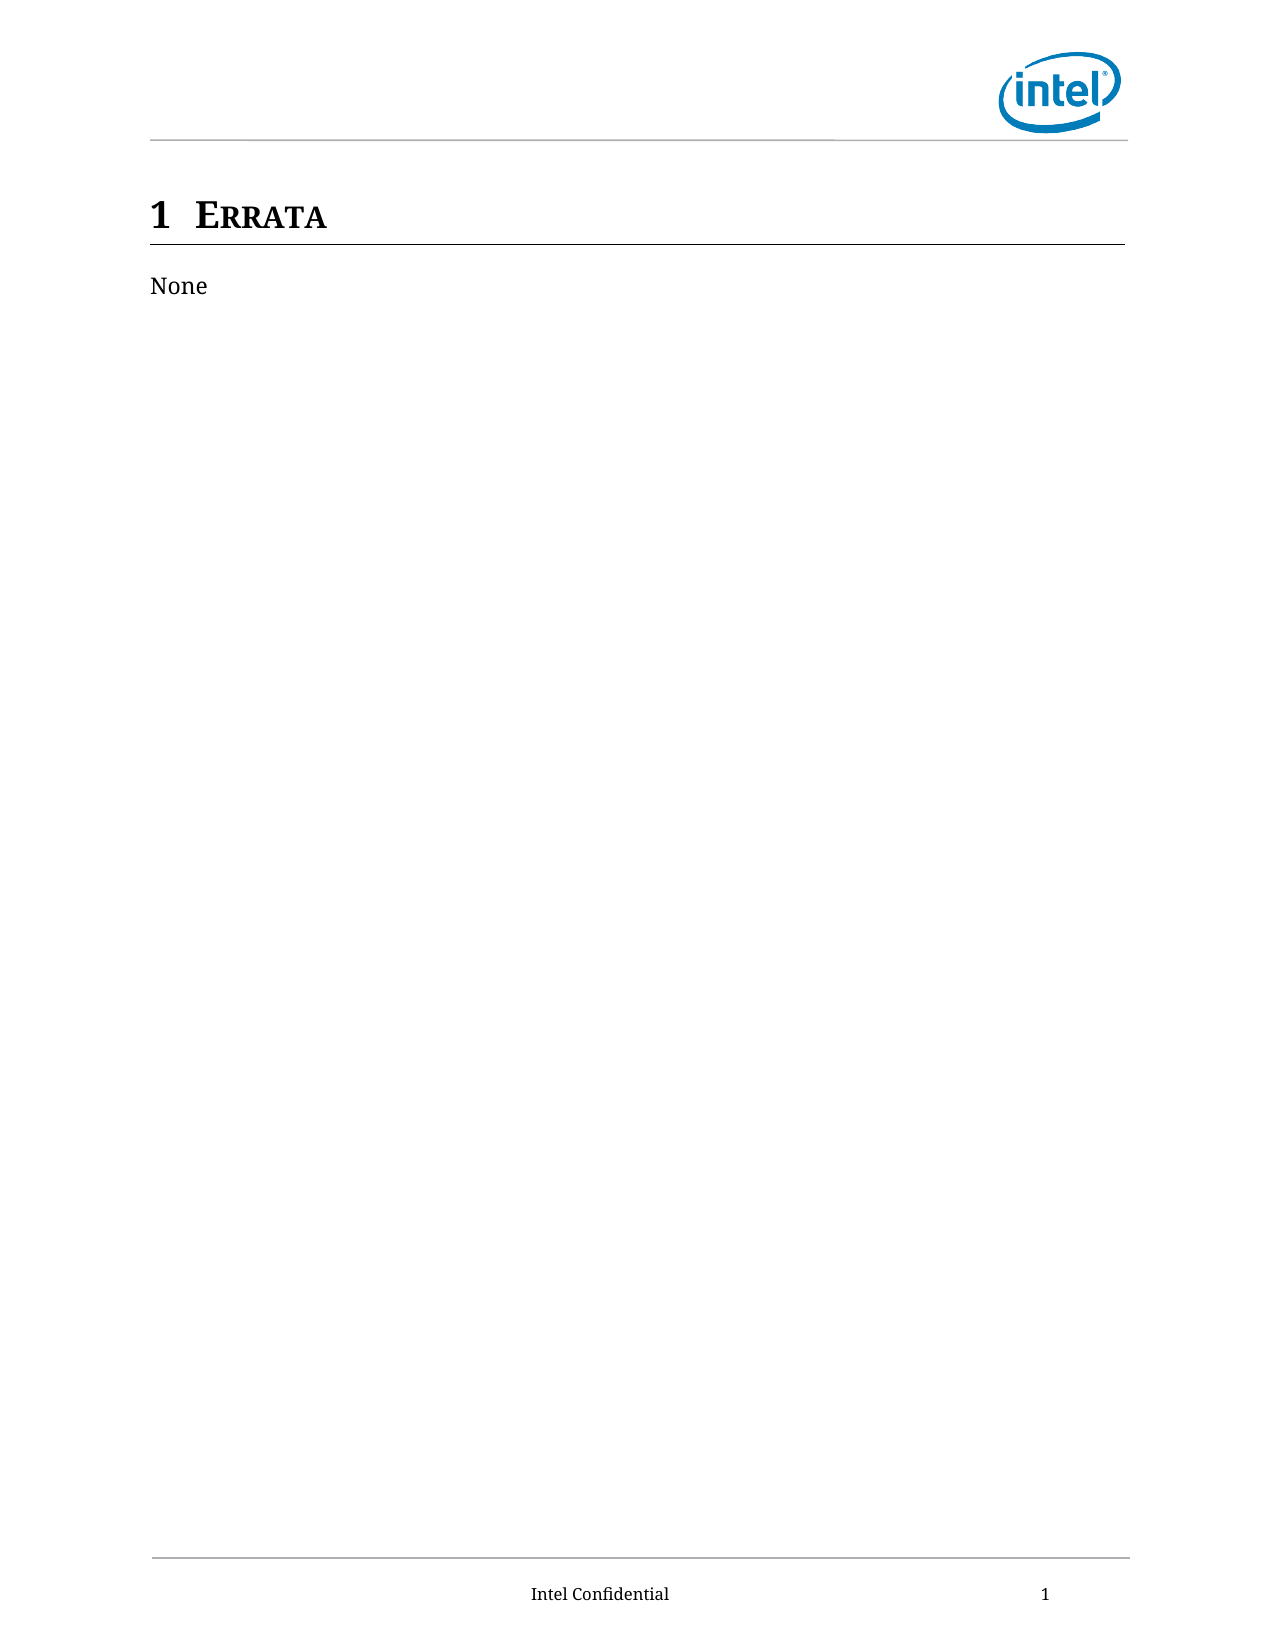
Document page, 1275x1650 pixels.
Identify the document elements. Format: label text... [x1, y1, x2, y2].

text None [150, 270, 1125, 301]
subtitle Errata [150, 175, 1125, 244]
picture [993, 42, 1125, 139]
